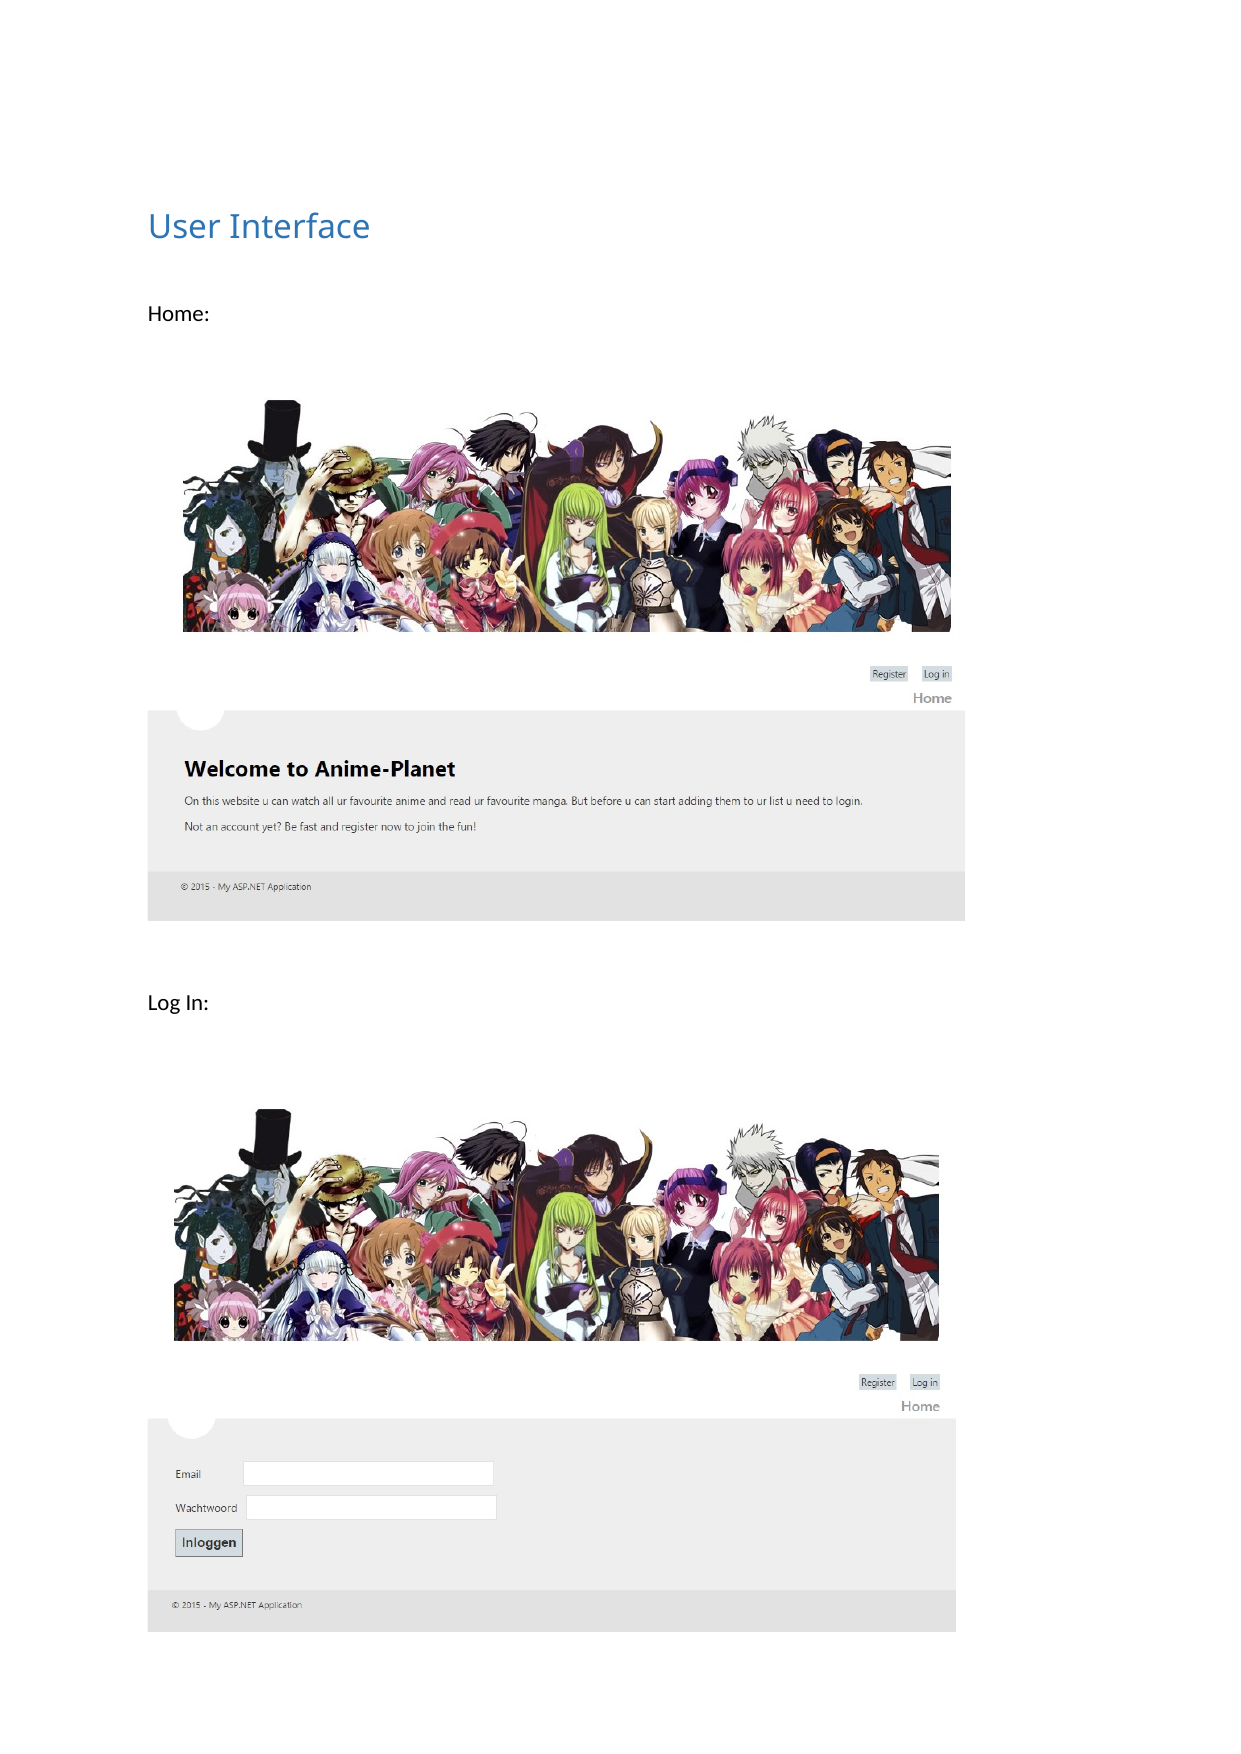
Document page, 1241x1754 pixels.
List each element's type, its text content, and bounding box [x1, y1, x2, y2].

text Log In: [148, 988, 1093, 1016]
picture [147, 1084, 962, 1632]
subtitle User Interface [148, 203, 1093, 248]
text Home: [148, 299, 1093, 327]
picture [147, 371, 965, 921]
